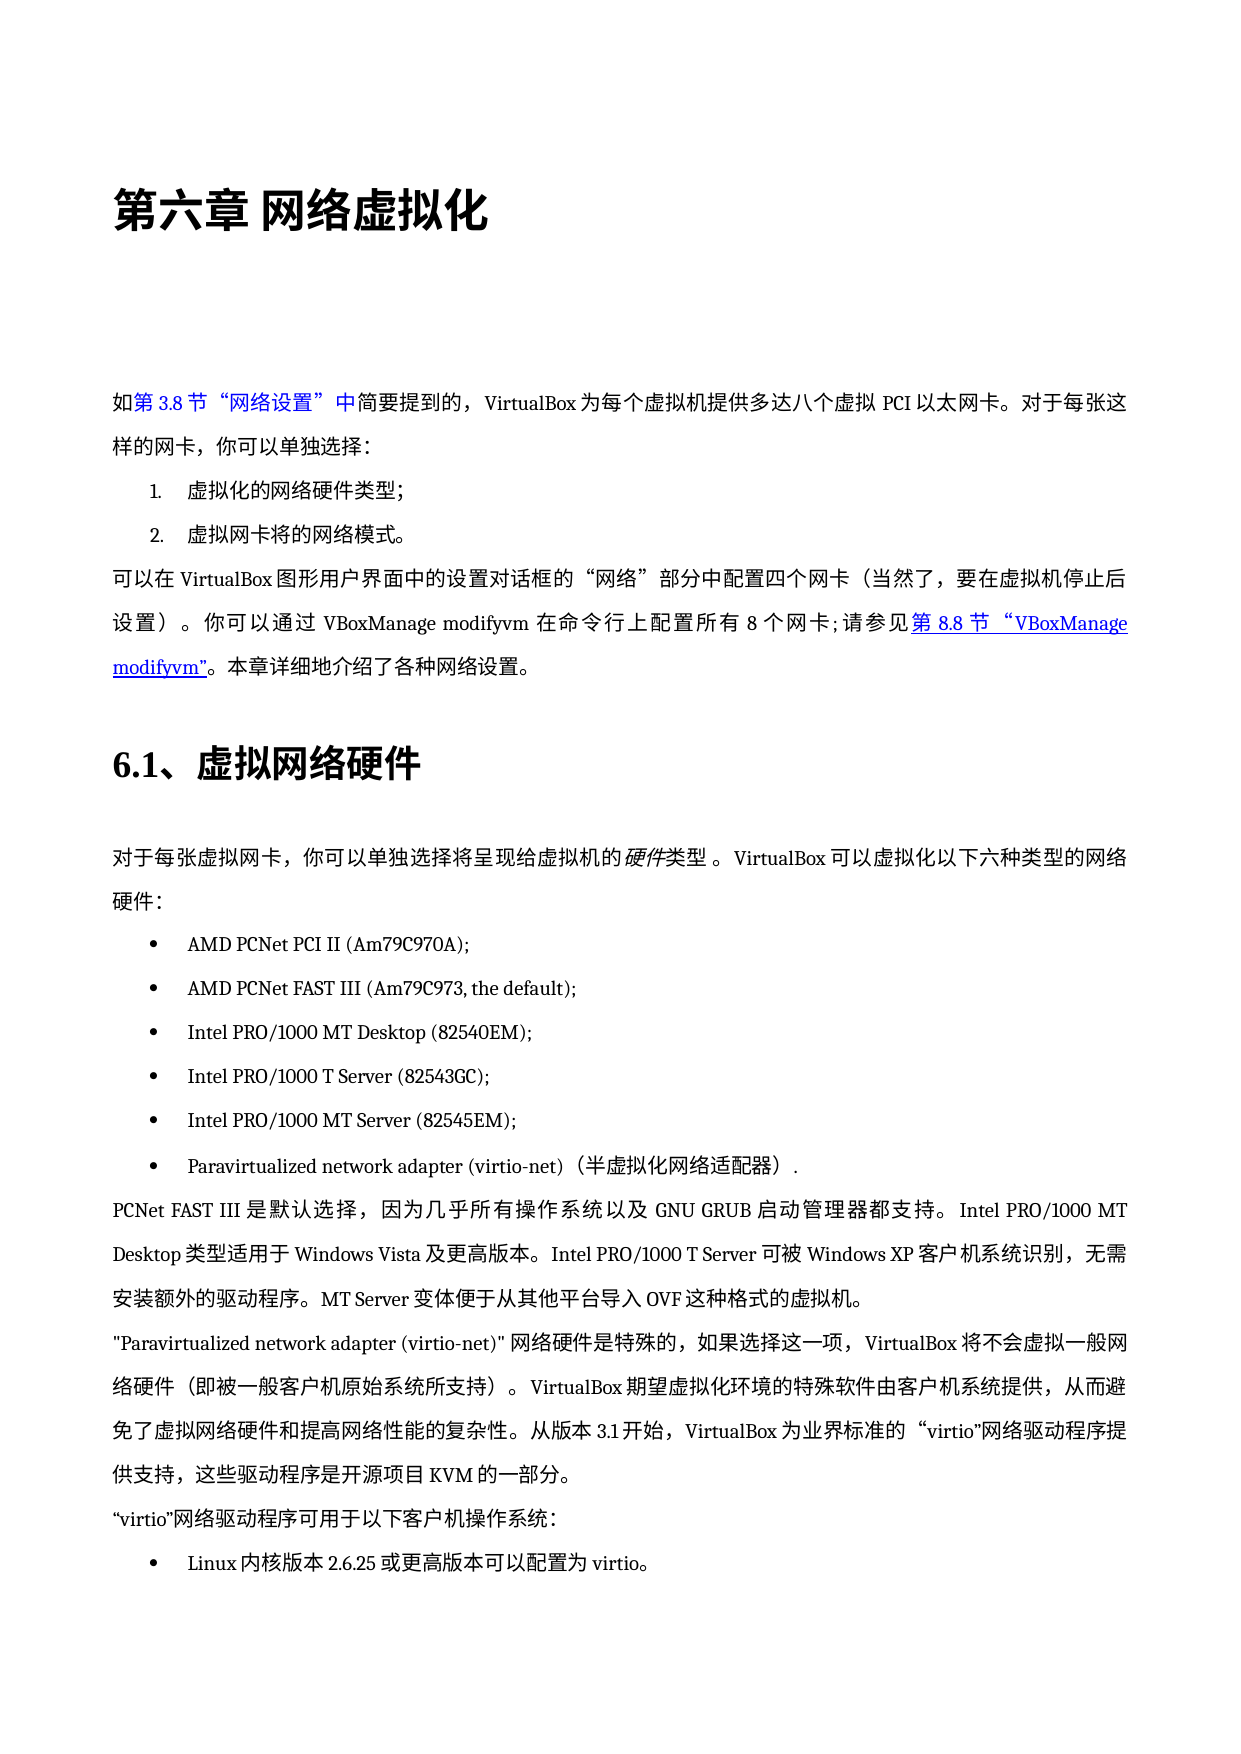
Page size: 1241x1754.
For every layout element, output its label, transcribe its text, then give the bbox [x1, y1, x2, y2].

list 虚拟化的网络硬件类型； [150, 467, 1128, 512]
list AMD PCNet FAST III (Am79C973, the default); [150, 966, 1128, 1011]
list Intel PRO/1000 MT Desktop (82540EM); [150, 1011, 1128, 1054]
text 如第3.8节“网络设置”中简要提到的，VirtualBox为每个虚拟机提供多达八个虚拟PCI以太网卡。对于每张这样的网卡，你可以单独选择： [112, 379, 1128, 467]
text 对于每张虚拟网卡，你可以单独选择将呈现给虚拟机的硬件类型 。VirtualBox可以虚拟化以下六种类型的网络硬件： [112, 834, 1128, 922]
list 虚拟网卡将的网络模式。 [150, 512, 1128, 556]
subtitle 6.1、虚拟网络硬件 [112, 717, 1128, 805]
list Paravirtualized network adapter (virtio-net)（半虚拟化网络适配器）. [150, 1143, 1128, 1187]
list AMD PCNet PCI II (Am79C970A); [150, 922, 1128, 966]
text "Paravirtualized network adapter (virtio-net)" 网络硬件是特殊的，如果选择这一项，VirtualBox将不会虚拟一般网络硬件（即被一般客户机原始系统所支持）。VirtualBox期望虚拟化环境的特殊软件由客户机系统提供，从而避免了虚拟网络硬件和提高网络性能的复杂性。从版本3.1开始，VirtualBox为业界标准的“virtio”网络驱动程序提供支持，这些驱动程序是开源项目KVM的一部分。 [112, 1319, 1128, 1495]
subtitle 第六章 网络虚拟化 [112, 163, 1128, 251]
text 可以在VirtualBox图形用户界面中的设置对话框的“网络”部分中配置四个网卡（当然了，要在虚拟机停止后设置）。你可以通过VBoxManage modifyvm在命令行上配置所有8个网卡; 请参见第8.8节“VBoxManage modifyvm”。本章详细地介绍了各种网络设置。 [112, 556, 1128, 688]
list Linux内核版本2.6.25或更高版本可以配置为virtio。 [150, 1539, 1128, 1583]
list Intel PRO/1000 MT Server (82545EM); [150, 1099, 1128, 1143]
text “virtio”网络驱动程序可用于以下客户机操作系统： [112, 1495, 1128, 1539]
list Intel PRO/1000 T Server (82543GC); [150, 1054, 1128, 1099]
text PCNet FAST III是默认选择，因为几乎所有操作系统以及GNU GRUB启动管理器都支持。Intel PRO/1000 MT Desktop类型适用于Windows Vista及更高版本。Intel PRO/1000 T Server可被Windows XP客户机系统识别，无需安装额外的驱动程序。MT Server变体便于从其他平台导入OVF这种格式的虚拟机。 [112, 1187, 1128, 1319]
